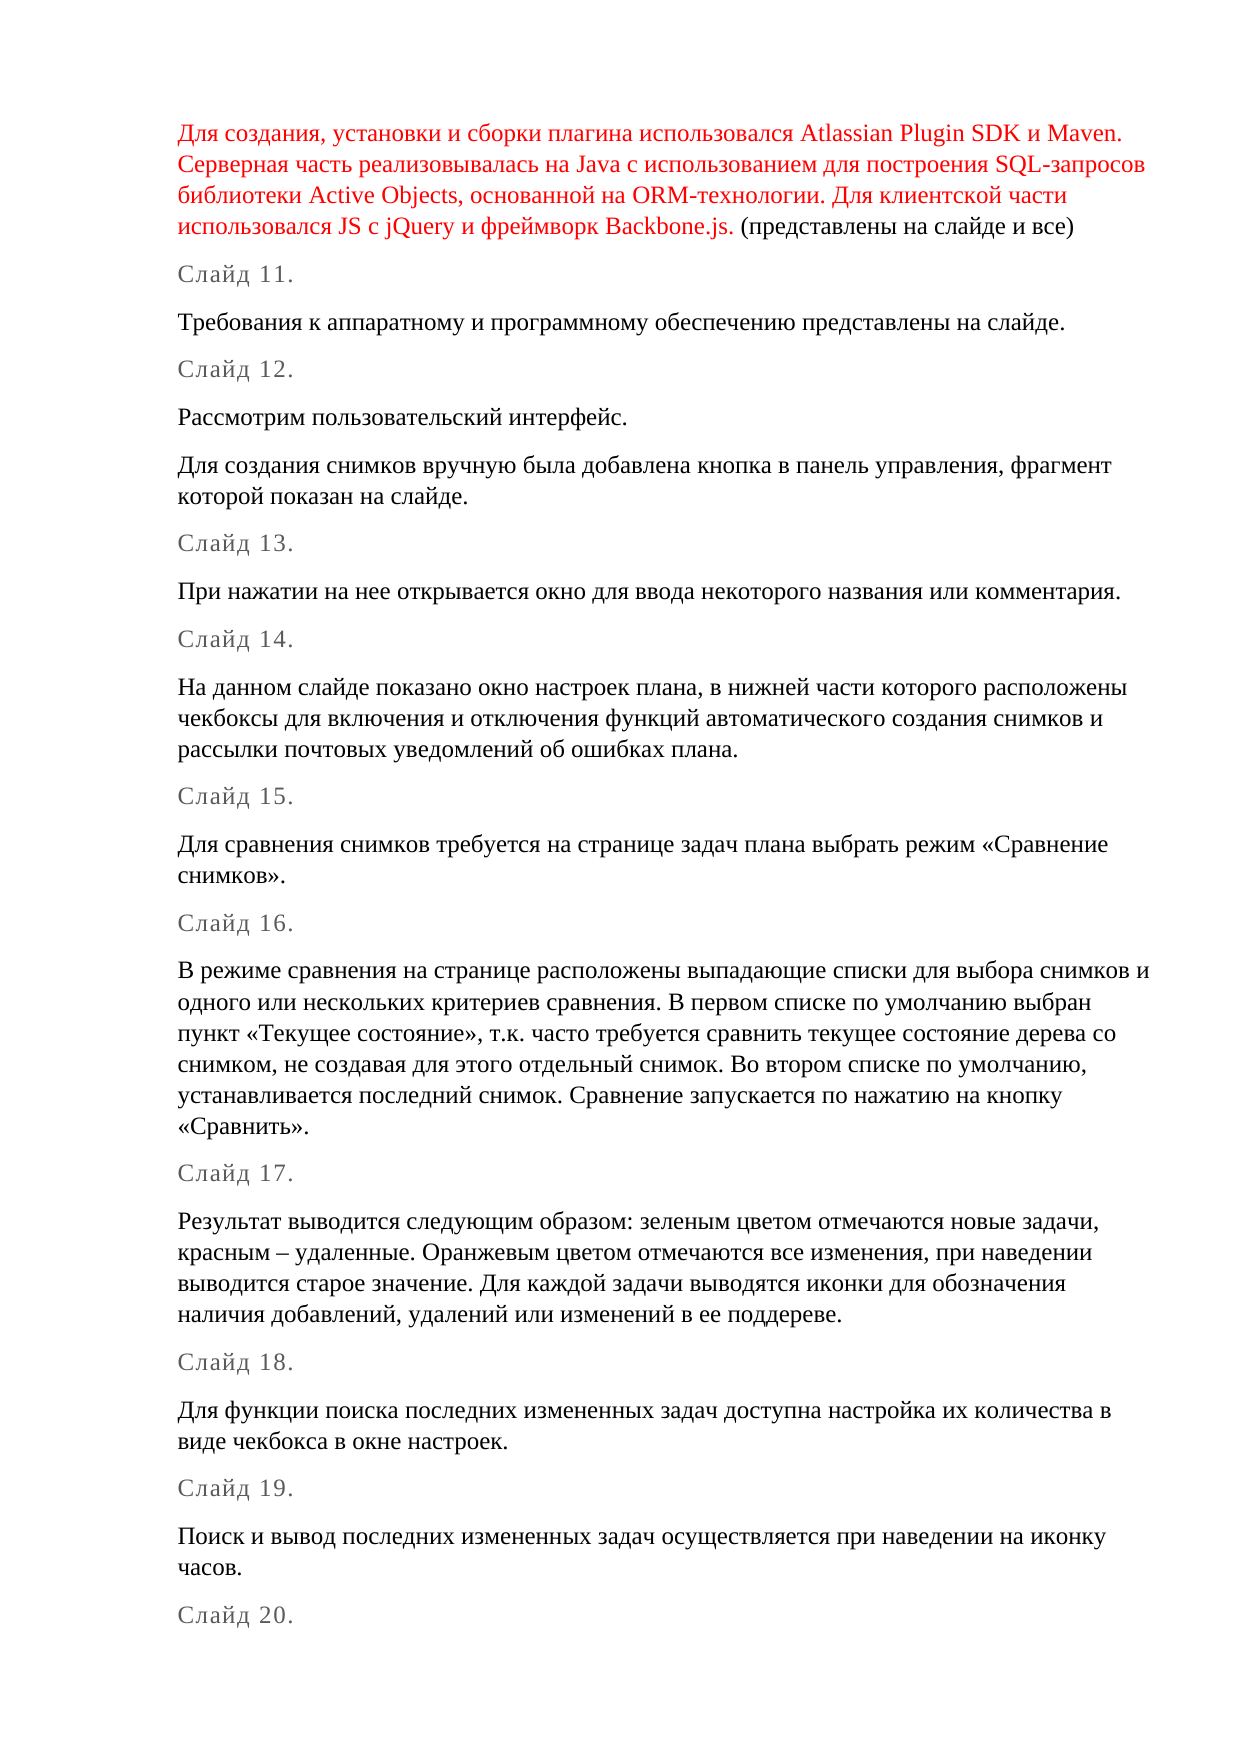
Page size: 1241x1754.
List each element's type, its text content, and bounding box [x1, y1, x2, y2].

subtitle Слайд 20. [177, 1600, 1152, 1629]
text Для функции поиска последних измененных задач доступна настройка их количества в виде чекбокса в окне настроек. [177, 1395, 1152, 1454]
text Для создания, установки и сборки плагина использовался Atlassian Plugin SDK и Maven. Серверная часть реализовывалась на Java с использованием для построения SQL-запросов библиотеки Active Objects, основанной на ORM-технологии. Для клиентской части использовался JS с jQuery и фреймворк Backbone.js. (представлены на слайде и все) [177, 118, 1152, 240]
subtitle Слайд 17. [177, 1158, 1152, 1187]
text Рассмотрим пользовательский интерфейс. [177, 402, 1152, 431]
text Для сравнения снимков требуется на странице задач плана выбрать режим «Сравнение снимков». [177, 829, 1152, 889]
text Для создания снимков вручную была добавлена кнопка в панель управления, фрагмент которой показан на слайде. [177, 450, 1152, 509]
text На данном слайде показано окно настроек плана, в нижней части которого расположены чекбоксы для включения и отключения функций автоматического создания снимков и рассылки почтовых уведомлений об ошибках плана. [177, 672, 1152, 762]
subtitle Слайд 12. [177, 354, 1152, 383]
text Требования к аппаратному и программному обеспечению представлены на слайде. [177, 307, 1152, 335]
subtitle Слайд 13. [177, 528, 1152, 557]
subtitle Слайд 15. [177, 781, 1152, 810]
text В режиме сравнения на странице расположены выпадающие списки для выбора снимков и одного или нескольких критериев сравнения. В первом списке по умолчанию выбран пункт «Текущее состояние», т.к. часто требуется сравнить текущее состояние дерева со снимком, не создавая для этого отдельный снимок. Во втором списке по умолчанию, устанавливается последний снимок. Сравнение запускается по нажатию на кнопку «Сравнить». [177, 956, 1152, 1139]
subtitle Слайд 18. [177, 1347, 1152, 1376]
subtitle Слайд 14. [177, 624, 1152, 653]
text Поиск и вывод последних измененных задач осуществляется при наведении на иконку часов. [177, 1521, 1152, 1581]
subtitle Слайд 11. [177, 259, 1152, 288]
subtitle Слайд 16. [177, 908, 1152, 937]
text При нажатии на нее открывается окно для ввода некоторого названия или комментария. [177, 576, 1152, 605]
text Результат выводится следующим образом: зеленым цветом отмечаются новые задачи, красным – удаленные. Оранжевым цветом отмечаются все изменения, при наведении выводится старое значение. Для каждой задачи выводятся иконки для обозначения наличия добавлений, удалений или изменений в ее поддереве. [177, 1206, 1152, 1328]
subtitle Слайд 19. [177, 1473, 1152, 1502]
